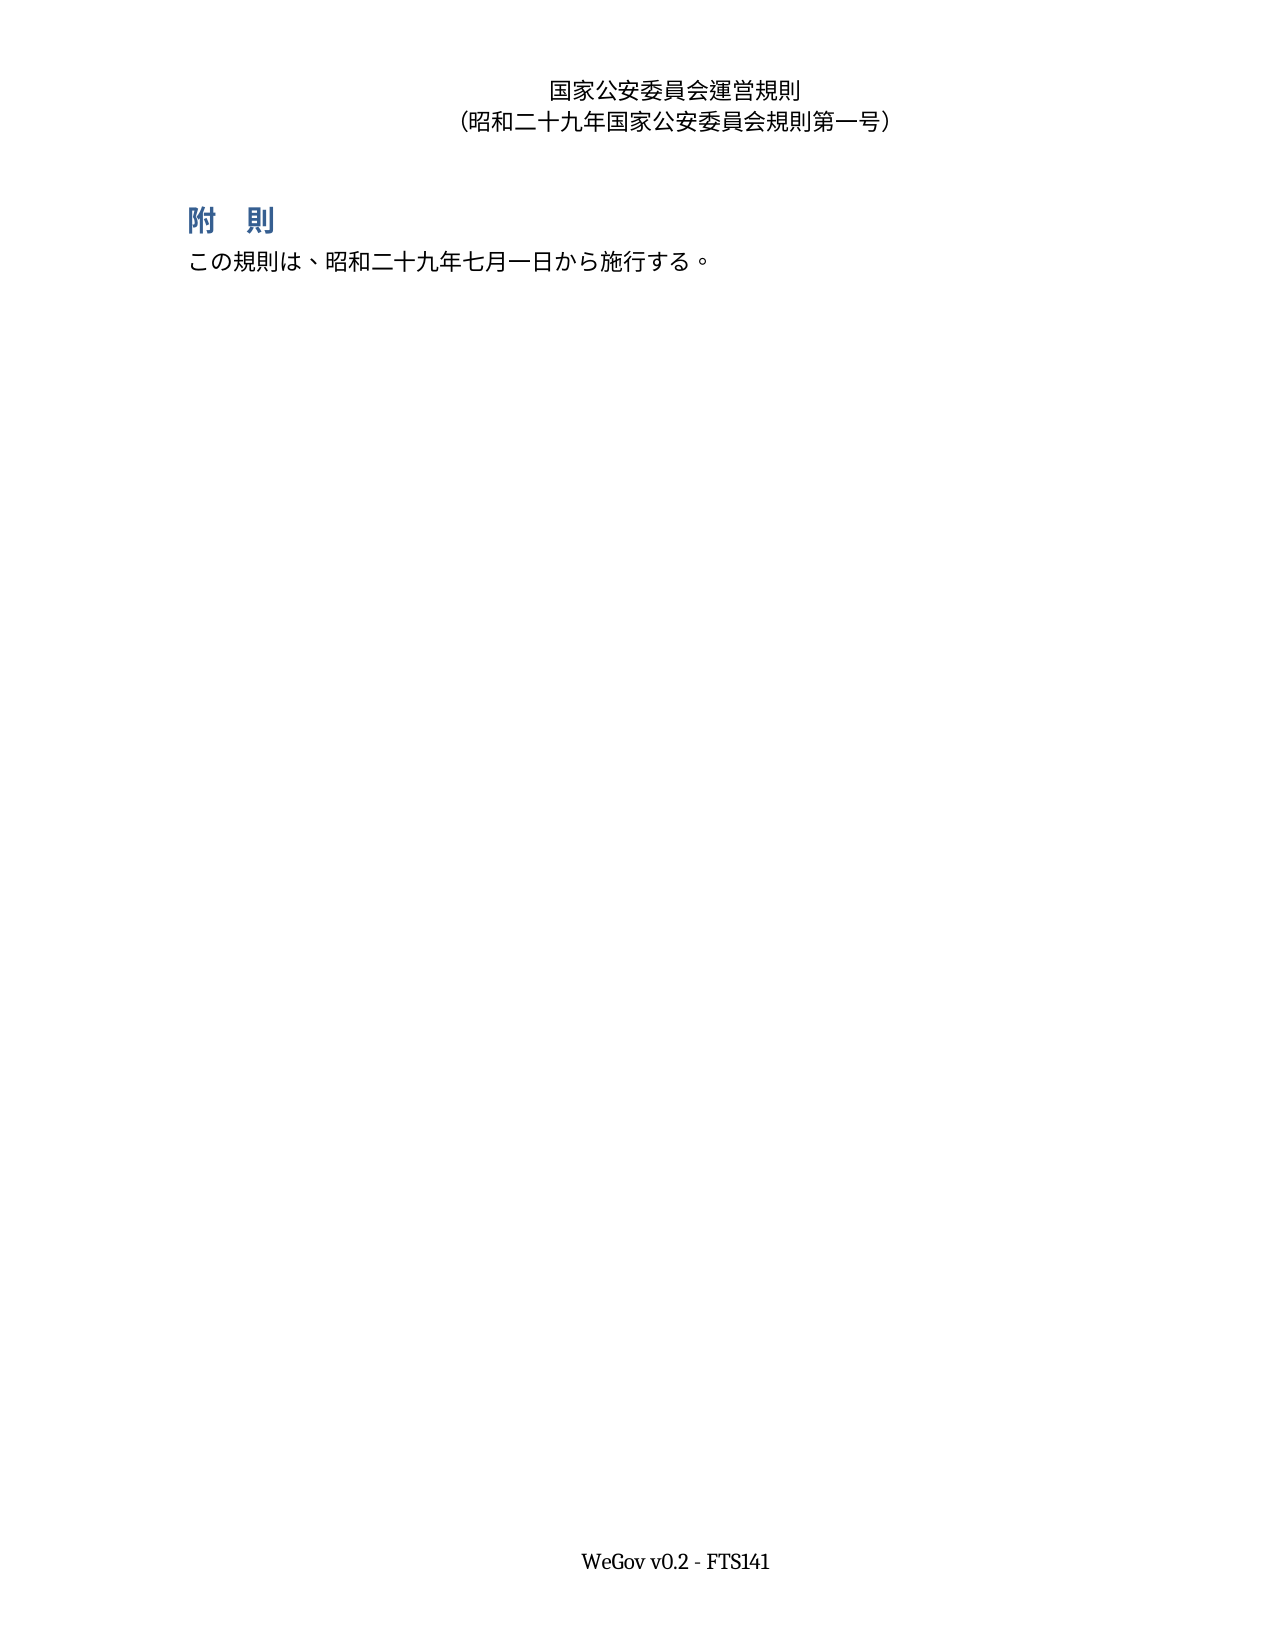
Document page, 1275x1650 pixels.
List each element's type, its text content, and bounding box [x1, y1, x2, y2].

subtitle 附 則 [187, 200, 1087, 240]
text この規則は、昭和二十九年七月一日から施行する。 [187, 246, 1087, 277]
